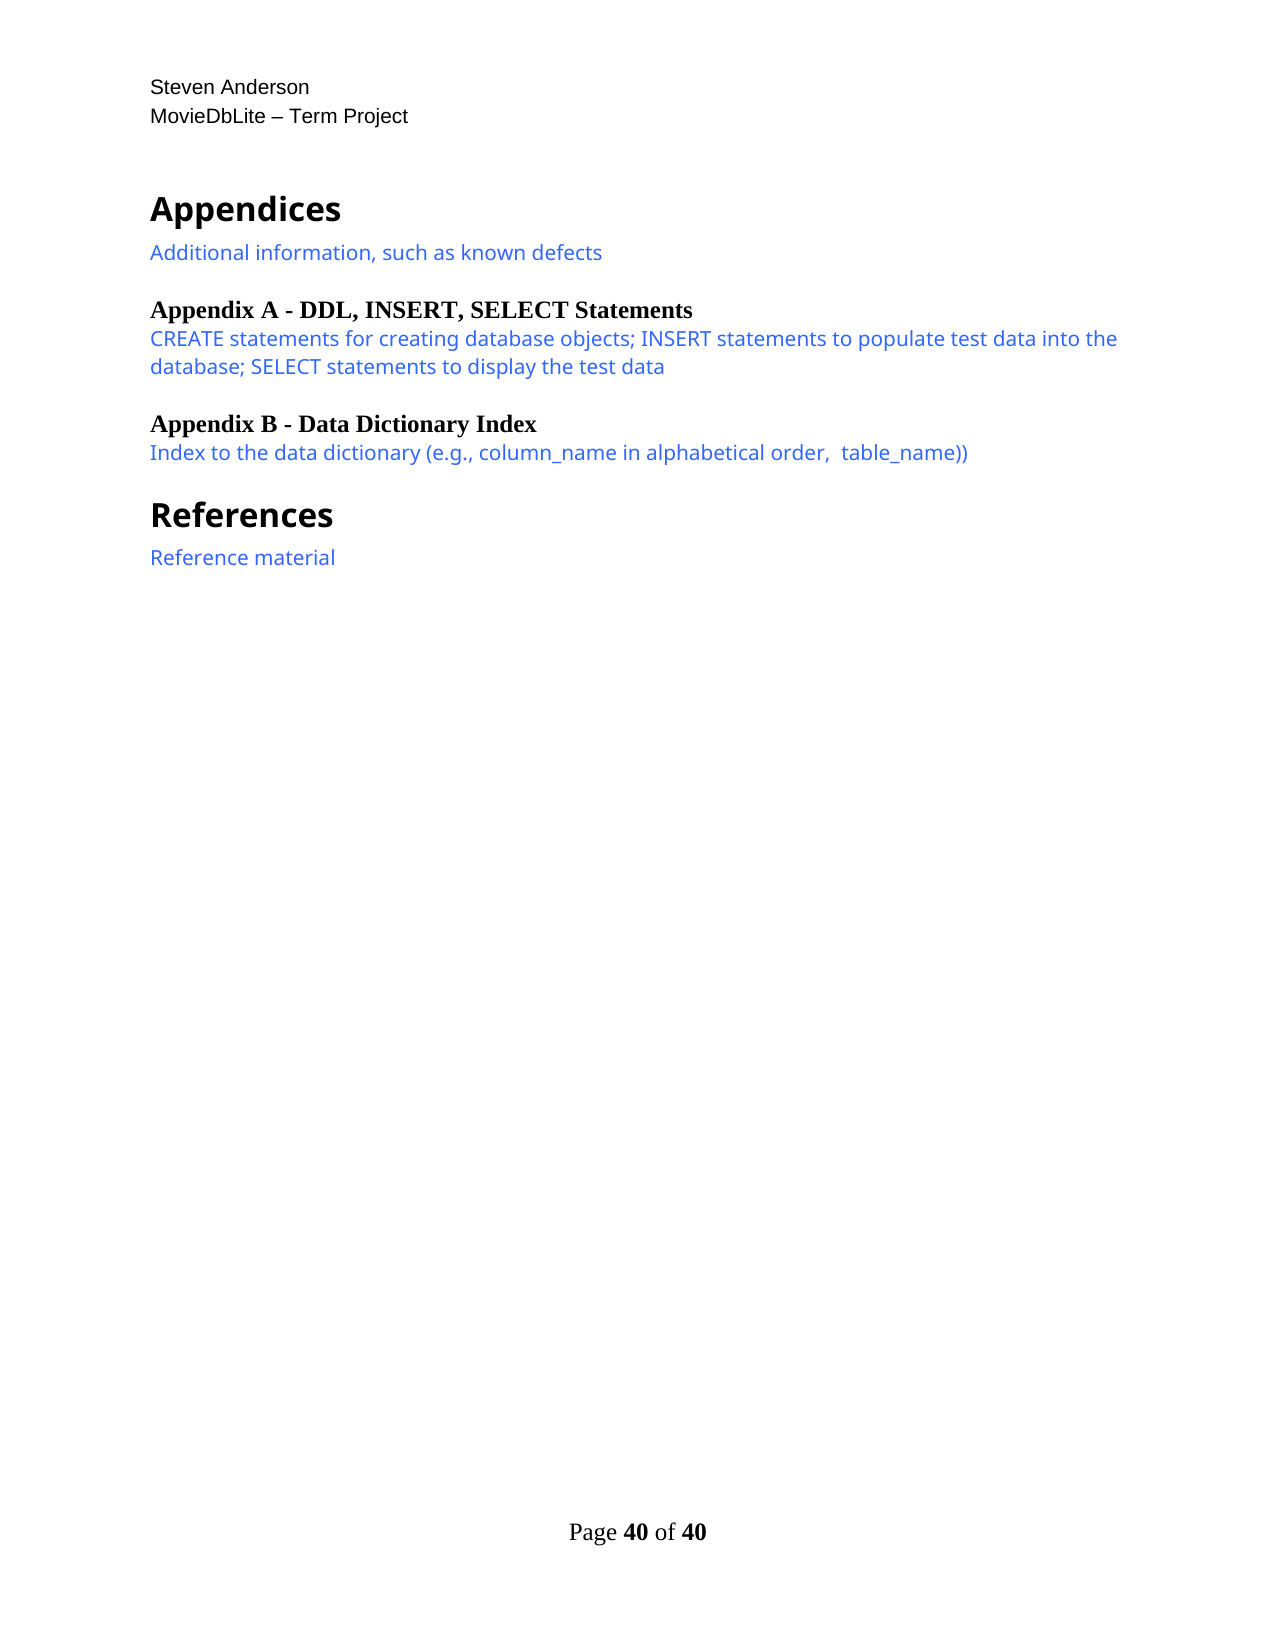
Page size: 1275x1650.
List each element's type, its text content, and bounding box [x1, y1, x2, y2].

text Appendix A - DDL, INSERT, SELECT Statements [150, 295, 1125, 324]
text Appendix B - Data Dictionary Index [150, 409, 1125, 438]
title Appendices [150, 186, 1125, 232]
text Reference material [150, 543, 1125, 572]
title References [150, 492, 1125, 537]
text Additional information, such as known defects [150, 238, 1125, 266]
text Index to the data dictionary (e.g., column_name in alphabetical order, table_name)) [150, 438, 1125, 467]
text CREATE statements for creating database objects; INSERT statements to populate test data into the database; SELECT statements to display the test data [150, 324, 1125, 381]
